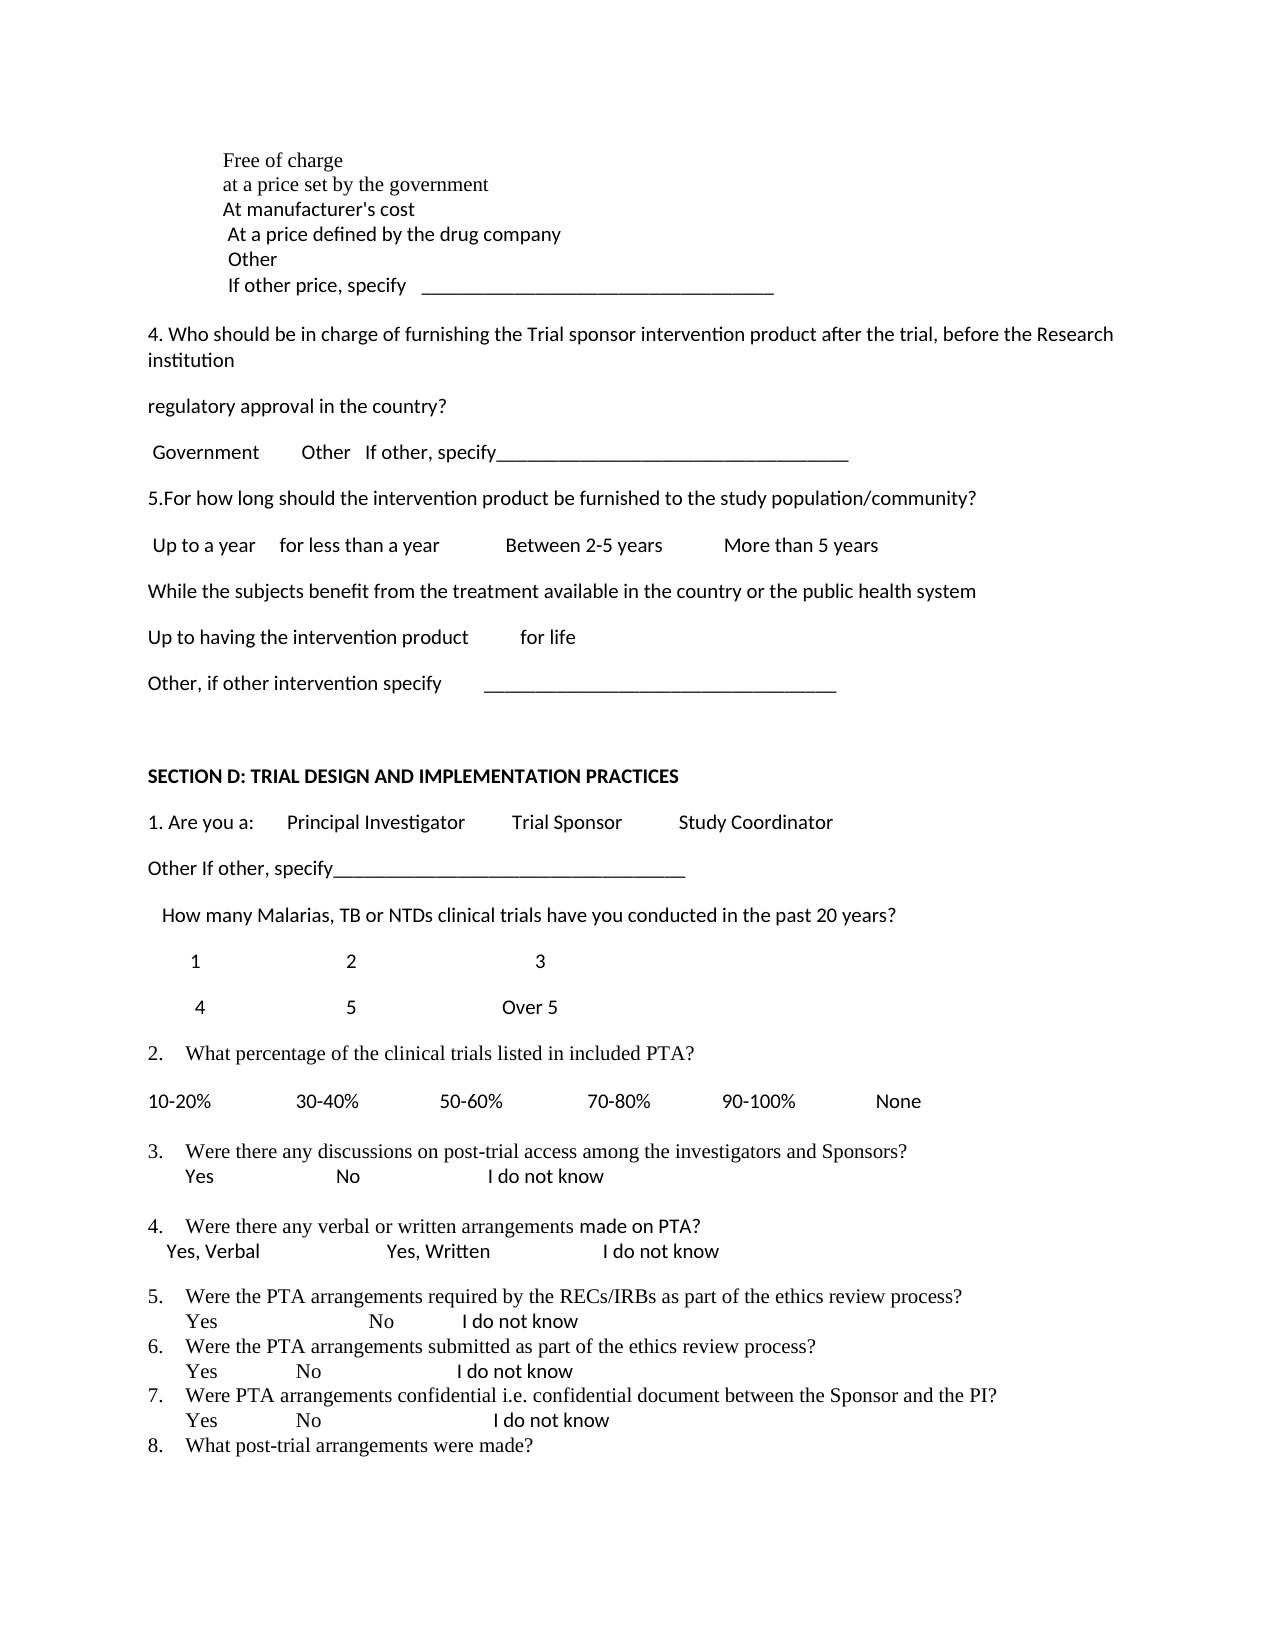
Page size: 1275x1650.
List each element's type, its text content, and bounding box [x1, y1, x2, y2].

text 4. Who should be in charge of furnishing the Trial sponsor intervention product after the trial, before the Research institution [148, 321, 1127, 372]
text Up to having the intervention product for life [148, 624, 1127, 650]
text Other If other, specify__________________________________ [148, 856, 1127, 881]
text 1 2 3 [148, 948, 1127, 973]
list Were PTA arrangements confidential i.e. confidential document between the Sponsor and the PI? [148, 1383, 1127, 1407]
list At a price defined by the drug company [223, 221, 1127, 247]
text regulatory approval in the country? [148, 393, 1127, 418]
list What post-trial arrangements were made? [148, 1433, 1127, 1457]
text 4 5 Over 5 [148, 994, 1127, 1020]
list Yes No I do not know [185, 1358, 1127, 1383]
list at a price set by the government [223, 172, 1127, 196]
list Other [223, 247, 1127, 272]
text 1. Are you a: Principal Investigator Trial Sponsor Study Coordinator [148, 809, 1127, 835]
list Were there any discussions on post-trial access among the investigators and Sponsors? [148, 1139, 1127, 1163]
list Were the PTA arrangements required by the RECs/IRBs as part of the ethics review process? [148, 1284, 1127, 1308]
text Up to a year for less than a year Between 2-5 years More than 5 years [148, 532, 1127, 557]
list Were the PTA arrangements submitted as part of the ethics review process? [148, 1334, 1127, 1358]
text 5.For how long should the intervention product be furnished to the study population/community? [148, 486, 1127, 511]
text While the subjects benefit from the treatment available in the country or the public health system [148, 578, 1127, 603]
list What percentage of the clinical trials listed in included PTA? [148, 1041, 1127, 1065]
text Government Other If other, specify__________________________________ [148, 439, 1127, 465]
text How many Malarias, TB or NTDs clinical trials have you conducted in the past 20 years? [148, 902, 1127, 927]
list Were there any verbal or written arrangements made on PTA? [148, 1213, 1127, 1238]
text Other, if other intervention specify __________________________________ [148, 671, 1127, 696]
list If other price, specify __________________________________ [223, 272, 1127, 297]
text SECTION D: TRIAL DESIGN AND IMPLEMENTATION PRACTICES [148, 763, 1127, 788]
list Free of charge [223, 148, 1127, 172]
text Yes, Verbal Yes, Written I do not know [148, 1238, 1127, 1264]
text 10-20% 30-40% 50-60% 70-80% 90-100% None [148, 1089, 1127, 1114]
list Yes No I do not know [185, 1407, 1127, 1433]
text Yes No I do not know [185, 1163, 1127, 1188]
list At manufacturer's cost [223, 196, 1127, 221]
list Yes No I do not know [185, 1308, 1127, 1334]
